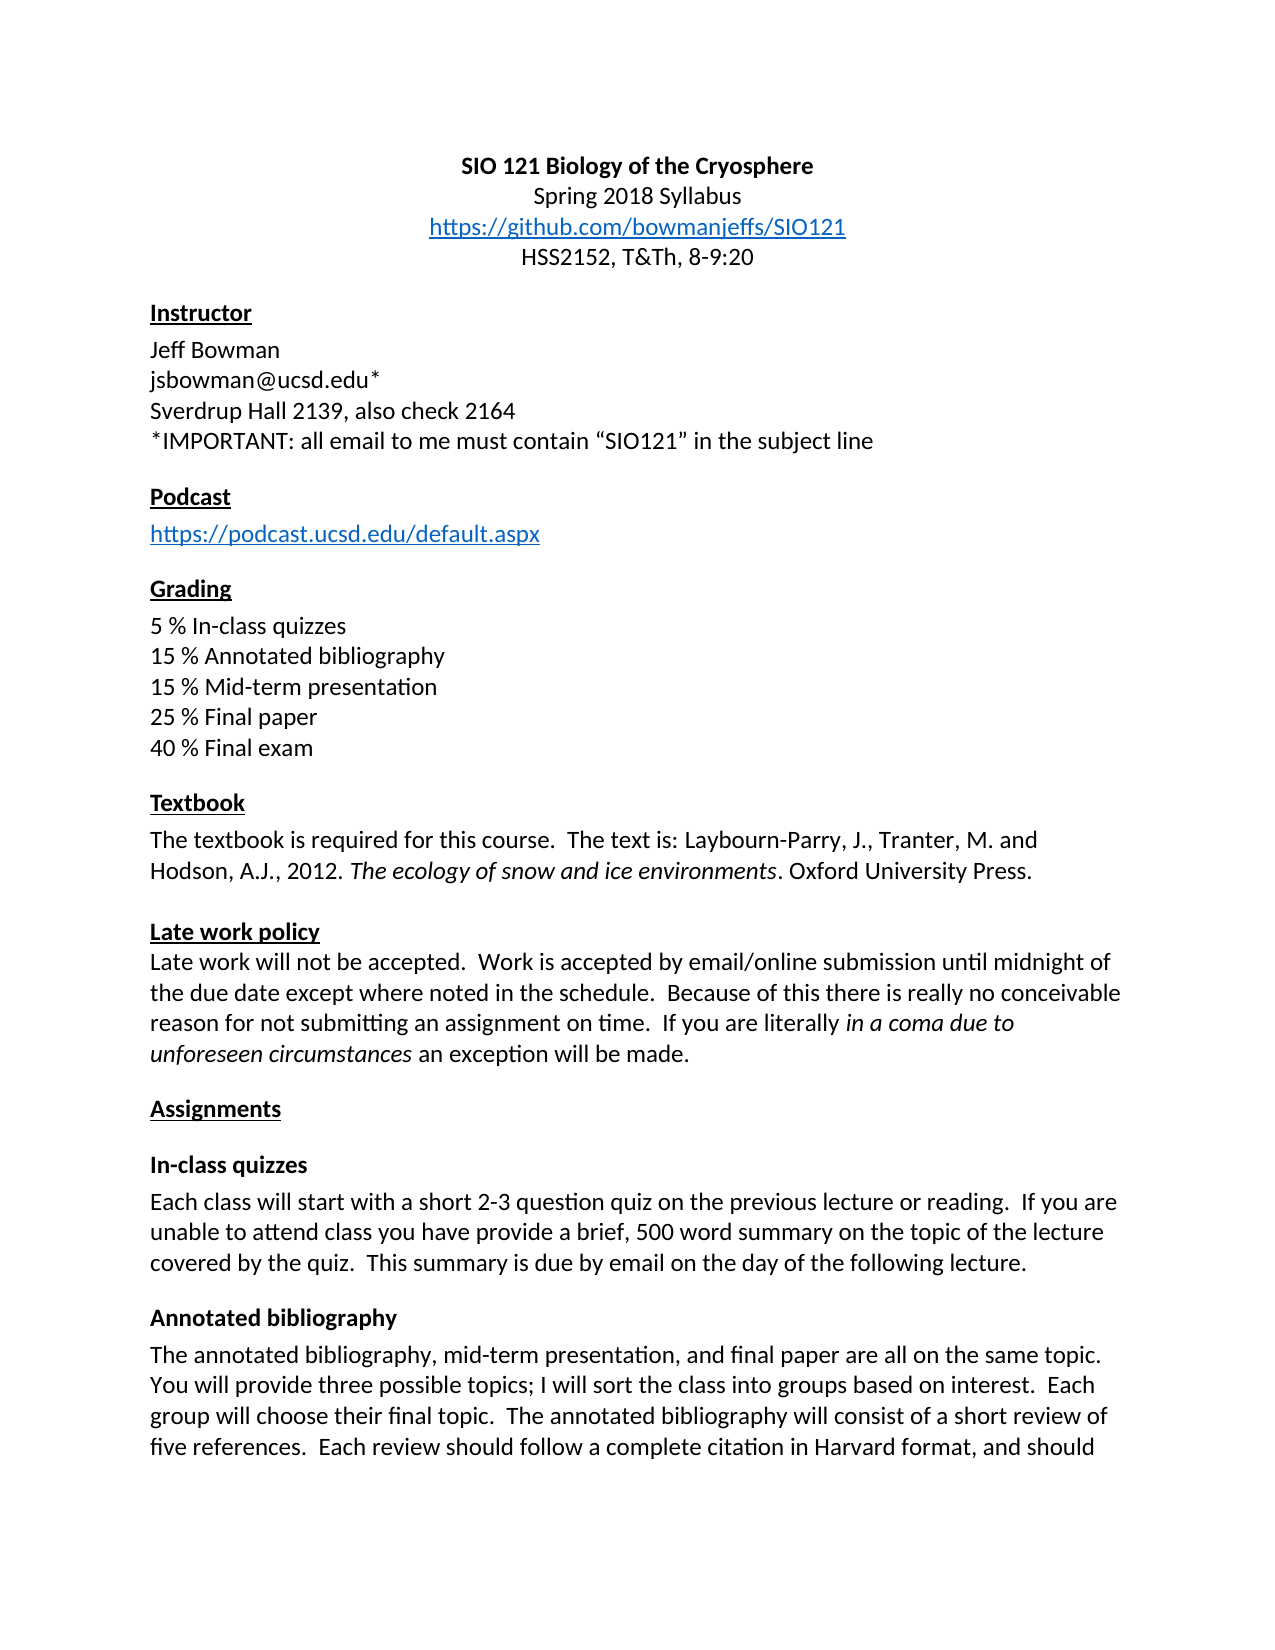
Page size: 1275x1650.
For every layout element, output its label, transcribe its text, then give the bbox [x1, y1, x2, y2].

subtitle In-class quizzes [150, 1149, 1125, 1179]
text *IMPORTANT: all email to me must contain “SIO121” in the subject line [150, 425, 1125, 456]
subtitle Annotated bibliography [150, 1302, 1125, 1333]
text Sverdrup Hall 2139, also check 2164 [150, 395, 1125, 425]
text SIO 121 Biology of the Cryosphere [150, 150, 1125, 181]
subtitle Podcast [150, 481, 1125, 511]
text Jeff Bowman [150, 334, 1125, 364]
subtitle Instructor [150, 297, 1125, 328]
text 5 % In-class quizzes [150, 610, 1125, 641]
text https://github.com/bowmanjeffs/SIO121 [150, 211, 1125, 242]
subtitle Assignments [150, 1093, 1125, 1124]
subtitle Textbook [150, 788, 1125, 818]
text Late work policy [150, 916, 1125, 946]
text 15 % Annotated bibliography [150, 641, 1125, 671]
text Each class will start with a short 2-3 question quiz on the previous lecture or reading. If you are unable to attend class you have provide a brief, 500 word summary on the topic of the lecture covered by the quiz. This summary is due by email on the day of the following lecture. [150, 1186, 1125, 1277]
text jsbowman@ucsd.edu* [150, 364, 1125, 395]
text The textbook is required for this course. The text is: Laybourn-Parry, J., Tranter, M. and Hodson, A.J., 2012. The ecology of snow and ice environments. Oxford University Press. [150, 824, 1125, 885]
text Spring 2018 Syllabus [150, 181, 1125, 211]
text https://podcast.ucsd.edu/default.aspx [150, 518, 1125, 548]
text 15 % Mid-term presentation [150, 671, 1125, 702]
text 25 % Final paper [150, 702, 1125, 732]
subtitle Grading [150, 573, 1125, 604]
text Late work will not be accepted. Work is accepted by email/online submission until midnight of the due date except where noted in the schedule. Because of this there is really no conceivable reason for not submitting an assignment on time. If you are literally in a coma due to unforeseen circumstances an exception will be made. [150, 946, 1125, 1068]
text HSS2152, T&Th, 8-9:20 [150, 242, 1125, 272]
text 40 % Final exam [150, 732, 1125, 763]
